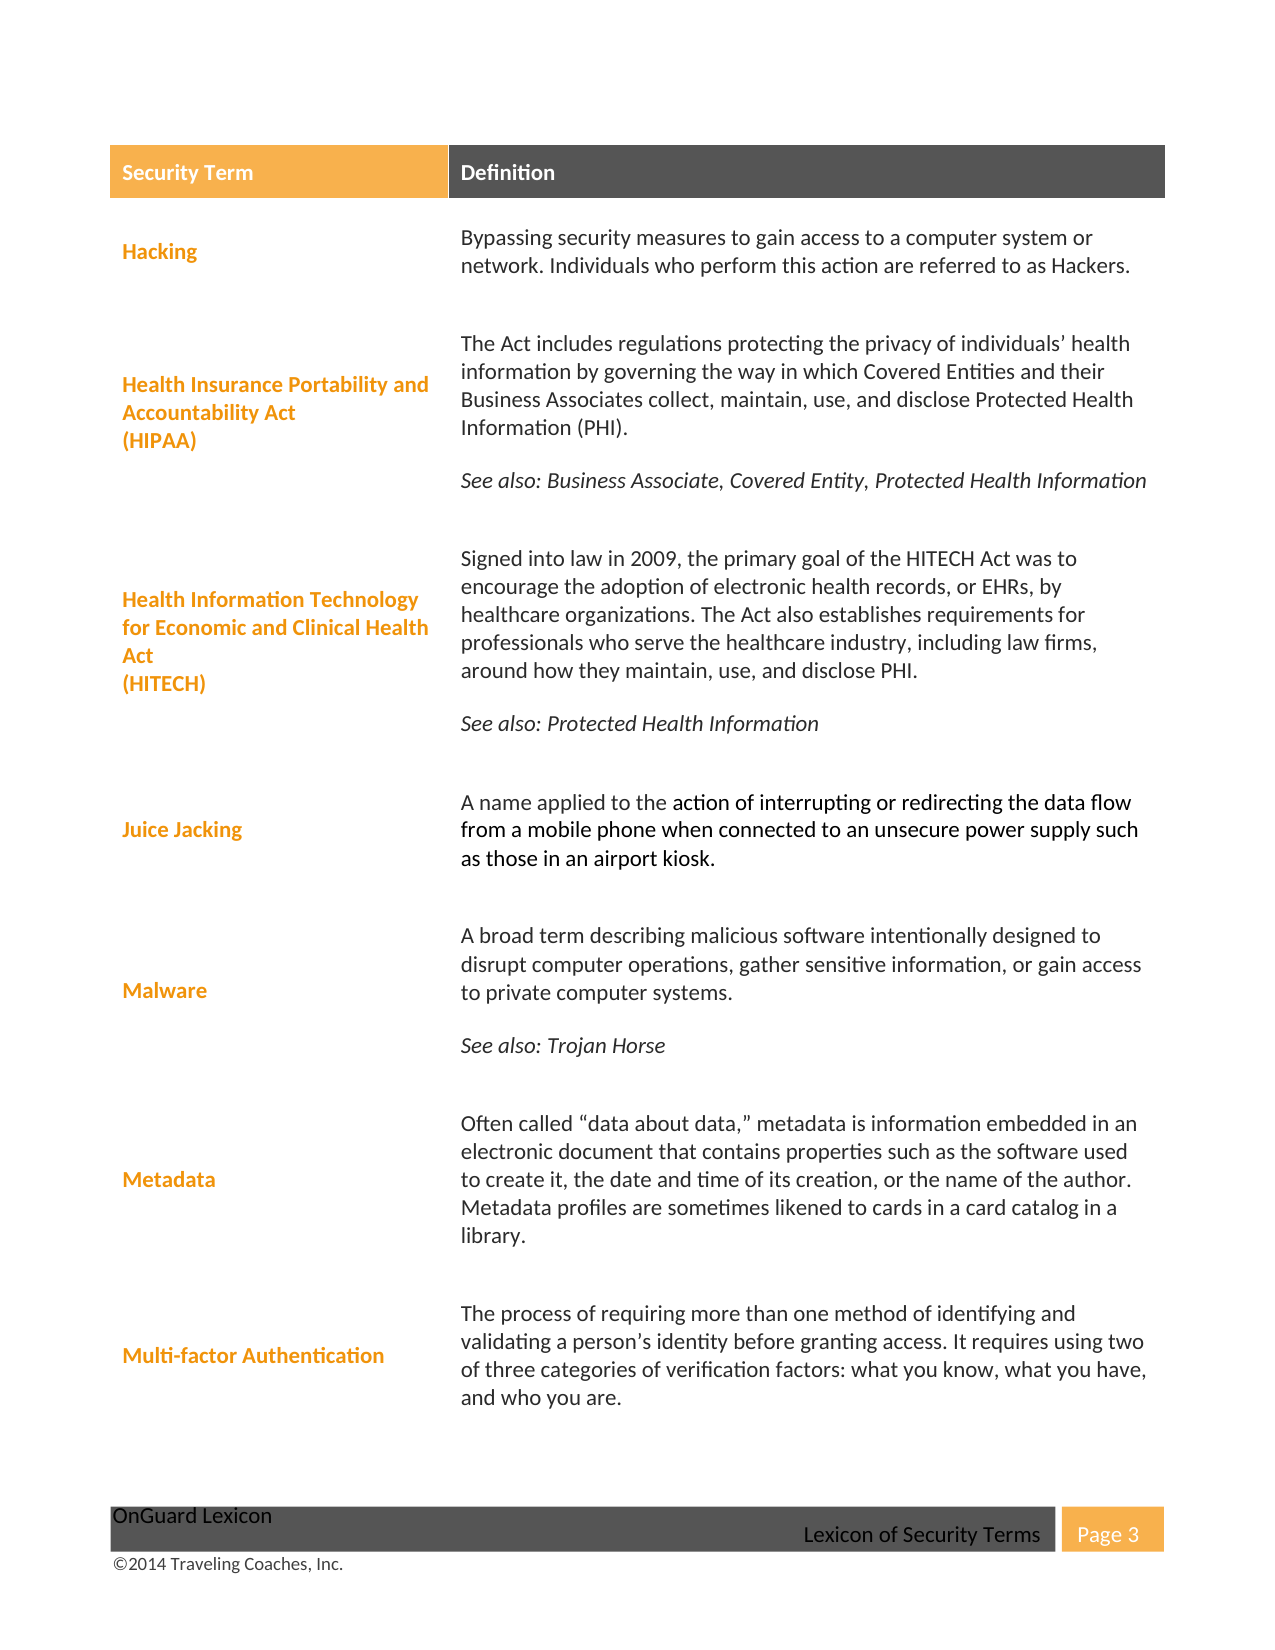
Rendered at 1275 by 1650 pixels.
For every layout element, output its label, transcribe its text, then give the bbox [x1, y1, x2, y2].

table_cell Metadata [110, 1084, 448, 1274]
table_cell A broad term describing malicious software intentionally designed to disrupt computer operations, gather sensitive information, or gain access to private computer systems. See also: Trojan Horse [449, 897, 1165, 1084]
table_cell The process of requiring more than one method of identifying and validating a person’s identity before granting access. It requires using two of three categories of verification factors: what you know, what you have, and who you are. [449, 1274, 1165, 1436]
table_cell A name applied to the action of interrupting or redirecting the data flow from a mobile phone when connected to an unsecure power supply such as those in an airport kiosk. [449, 763, 1165, 897]
table_cell Hacking [110, 198, 448, 304]
table_cell Signed into law in 2009, the primary goal of the HITECH Act was to encourage the adoption of electronic health records, or EHRs, by healthcare organizations. The Act also establishes requirements for professionals who serve the healthcare industry, including law firms, around how they maintain, use, and disclose PHI. See also: Protected Health Information [449, 520, 1165, 763]
table_cell Multi-factor Authentication [110, 1274, 448, 1436]
table_cell Juice Jacking [110, 763, 448, 897]
table_cell Health Insurance Portability and Accountability Act (HIPAA) [110, 304, 448, 519]
table_header Definition [449, 145, 1165, 198]
table_cell Often called “data about data,” metadata is information embedded in an electronic document that contains properties such as the software used to create it, the date and time of its creation, or the name of the author. Metadata profiles are sometimes likened to cards in a card catalog in a library. [449, 1084, 1165, 1274]
table_cell Malware [110, 897, 448, 1084]
table_header Security Term [110, 145, 448, 198]
table_cell Health Information Technology for Economic and Clinical Health Act (HITECH) [110, 520, 448, 763]
table_cell The Act includes regulations protecting the privacy of individuals’ health information by governing the way in which Covered Entities and their Business Associates collect, maintain, use, and disclose Protected Health Information (PHI). See also: Business Associate, Covered Entity, Protected Health Information [449, 304, 1165, 519]
table_cell Bypassing security measures to gain access to a computer system or network. Individuals who perform this action are referred to as Hackers. [449, 198, 1165, 304]
